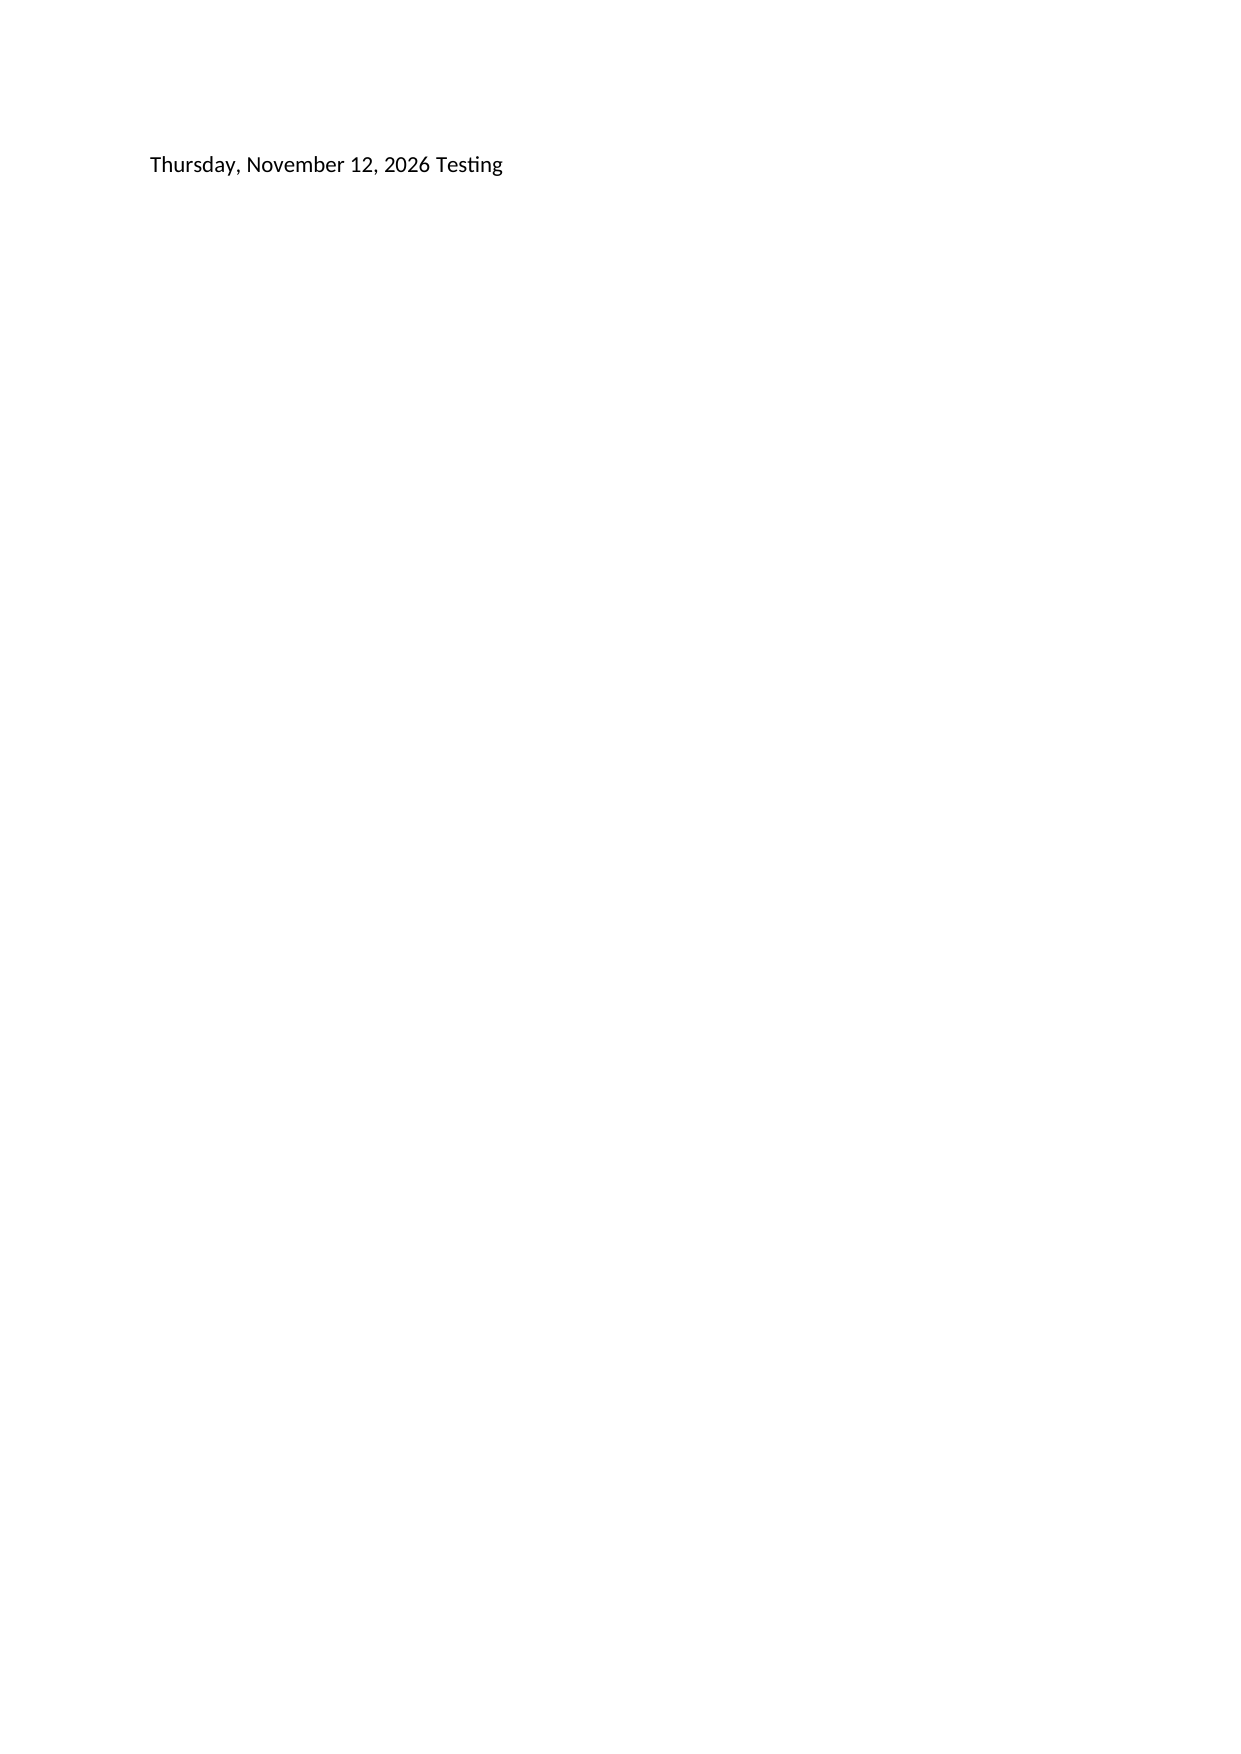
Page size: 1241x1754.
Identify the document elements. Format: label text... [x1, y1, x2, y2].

text Wednesday, February 15, 2023 Testing [150, 150, 1090, 178]
